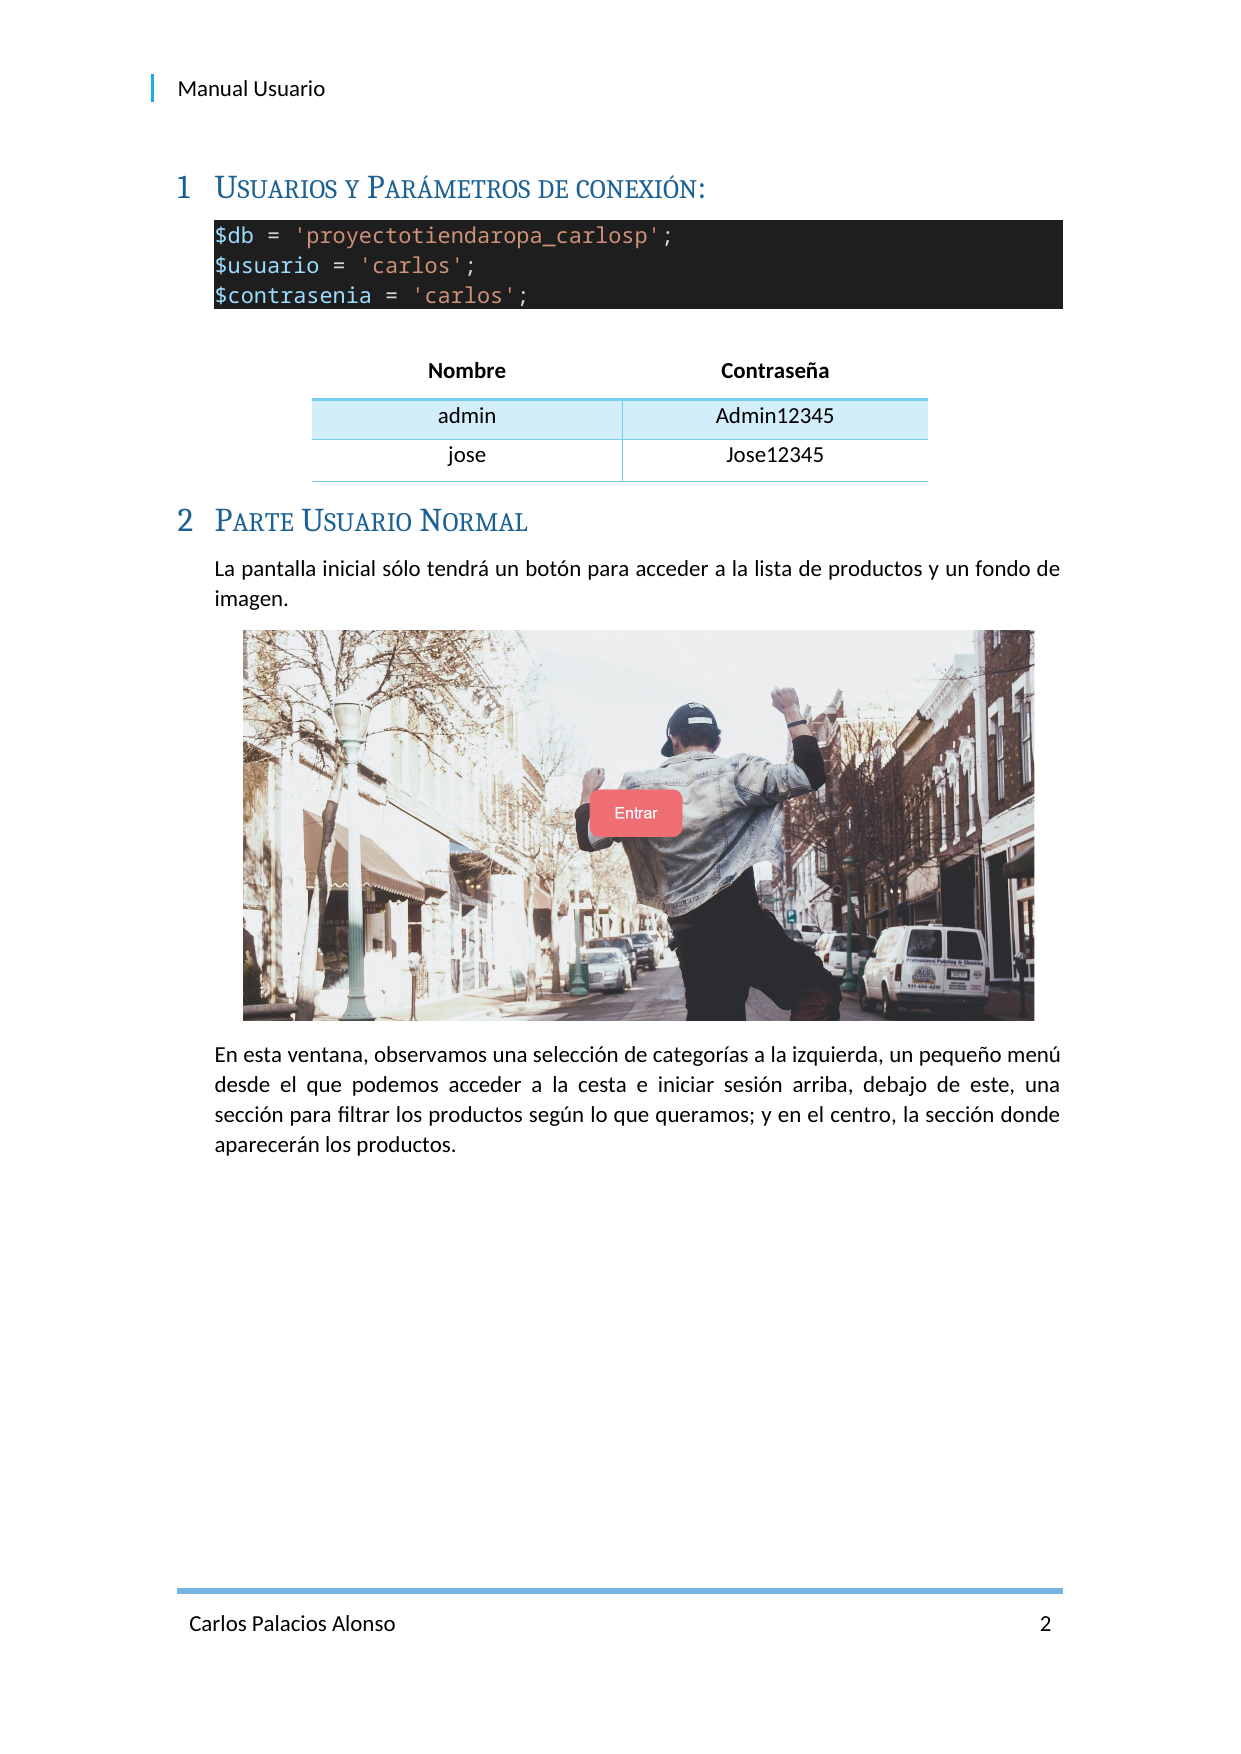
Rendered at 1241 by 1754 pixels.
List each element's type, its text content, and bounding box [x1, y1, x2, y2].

text La pantalla inicial sólo tendrá un botón para acceder a la lista de productos y un fondo de imagen. [214, 554, 1063, 612]
table_cell admin [312, 401, 622, 439]
subtitle Parte Usuario Normal [177, 502, 1063, 540]
table_header Contraseña [622, 356, 928, 398]
table_header Nombre [312, 356, 622, 398]
picture [243, 630, 1035, 1021]
text $usuario = 'carlos'; [214, 250, 1063, 280]
table_cell jose [312, 440, 622, 481]
table_cell Jose12345 [623, 440, 928, 481]
subtitle Usuarios y Parámetros de conexión: [177, 168, 1063, 207]
text $contrasenia = 'carlos'; [214, 280, 1063, 309]
text $db = 'proyectotiendaropa_carlosp'; [214, 220, 1063, 250]
text En esta ventana, observamos una selección de categorías a la izquierda, un pequeño menú desde el que podemos acceder a la cesta e iniciar sesión arriba, debajo de este, una sección para filtrar los productos según lo que queramos; y en el centro, la sección donde aparecerán los productos. [214, 1040, 1063, 1158]
table_cell Admin12345 [623, 401, 928, 439]
